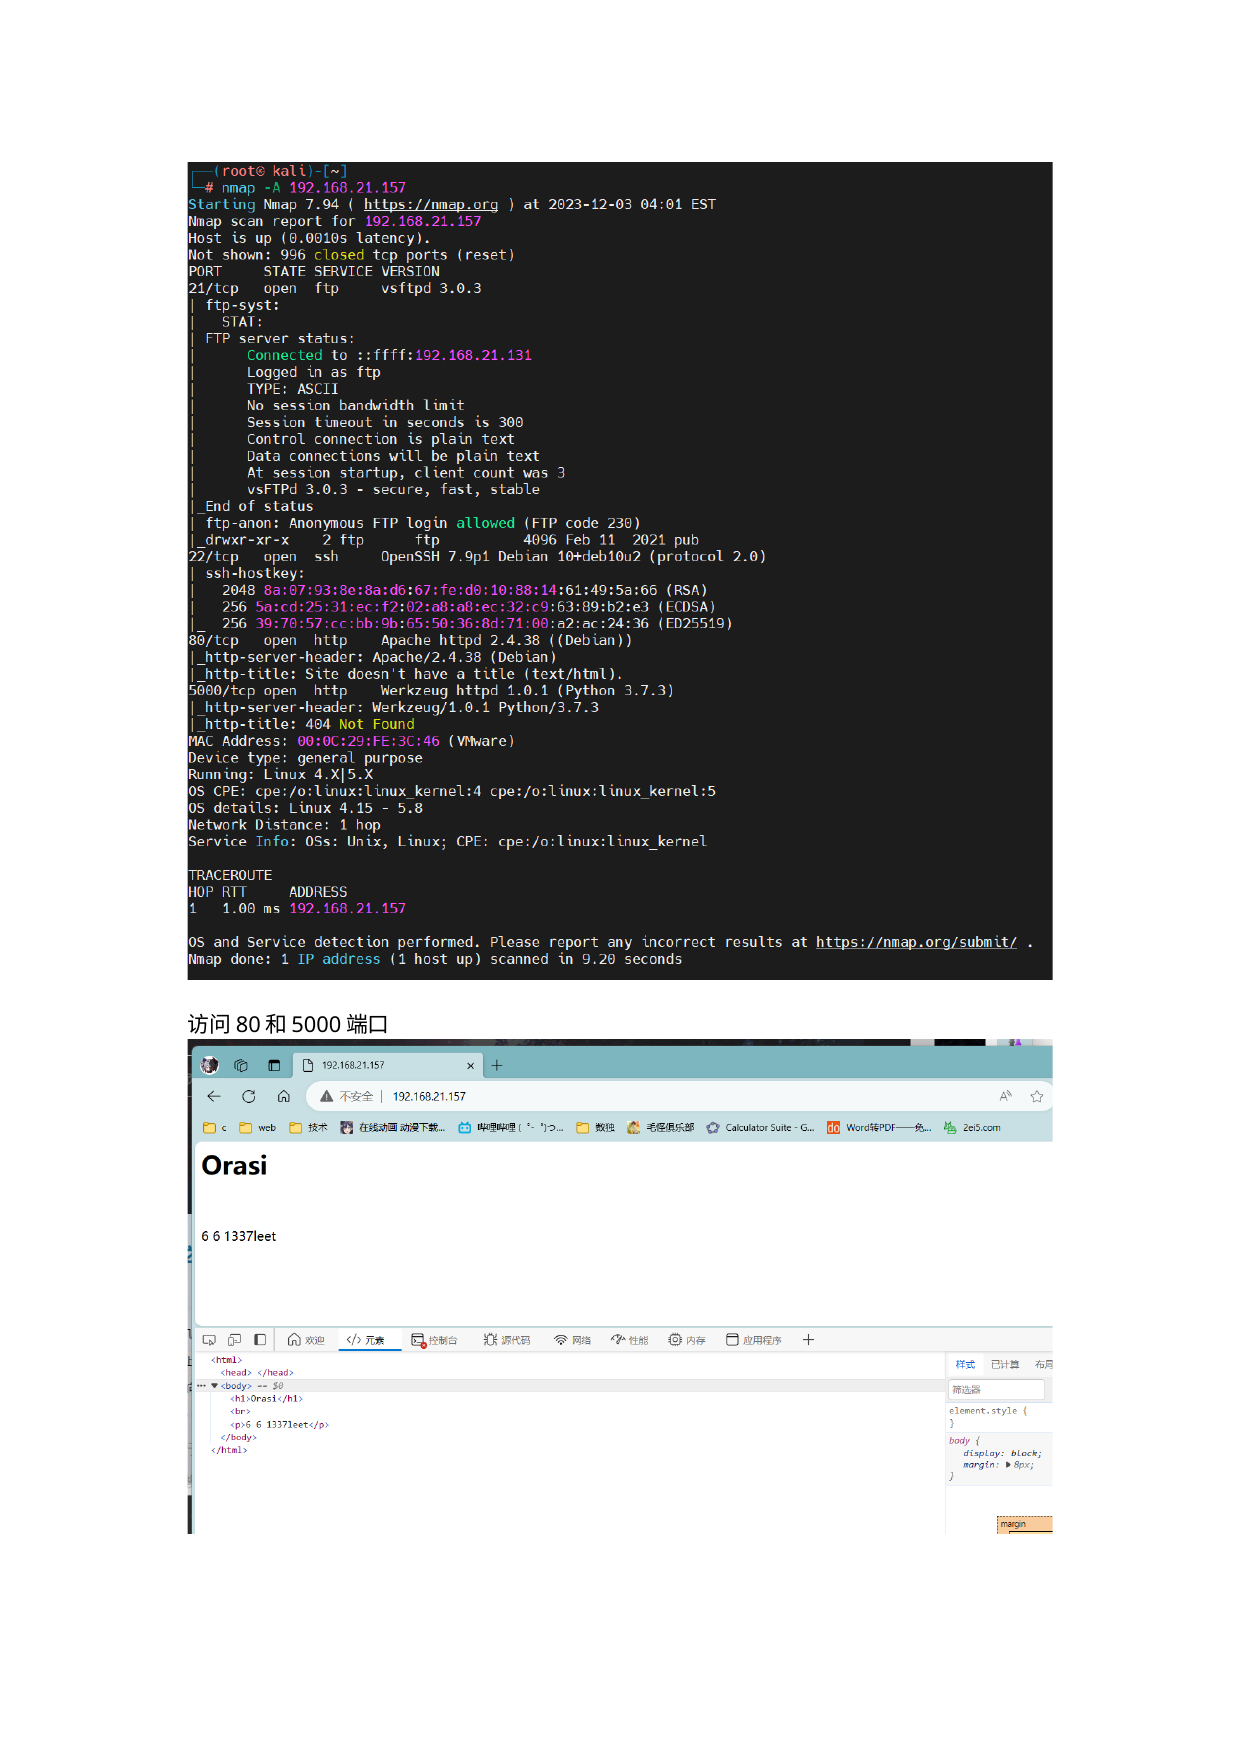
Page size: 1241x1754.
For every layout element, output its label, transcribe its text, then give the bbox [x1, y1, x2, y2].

picture [187, 162, 1053, 980]
picture [187, 1039, 1053, 1534]
text 访问80和5000端口 [187, 1007, 1053, 1039]
